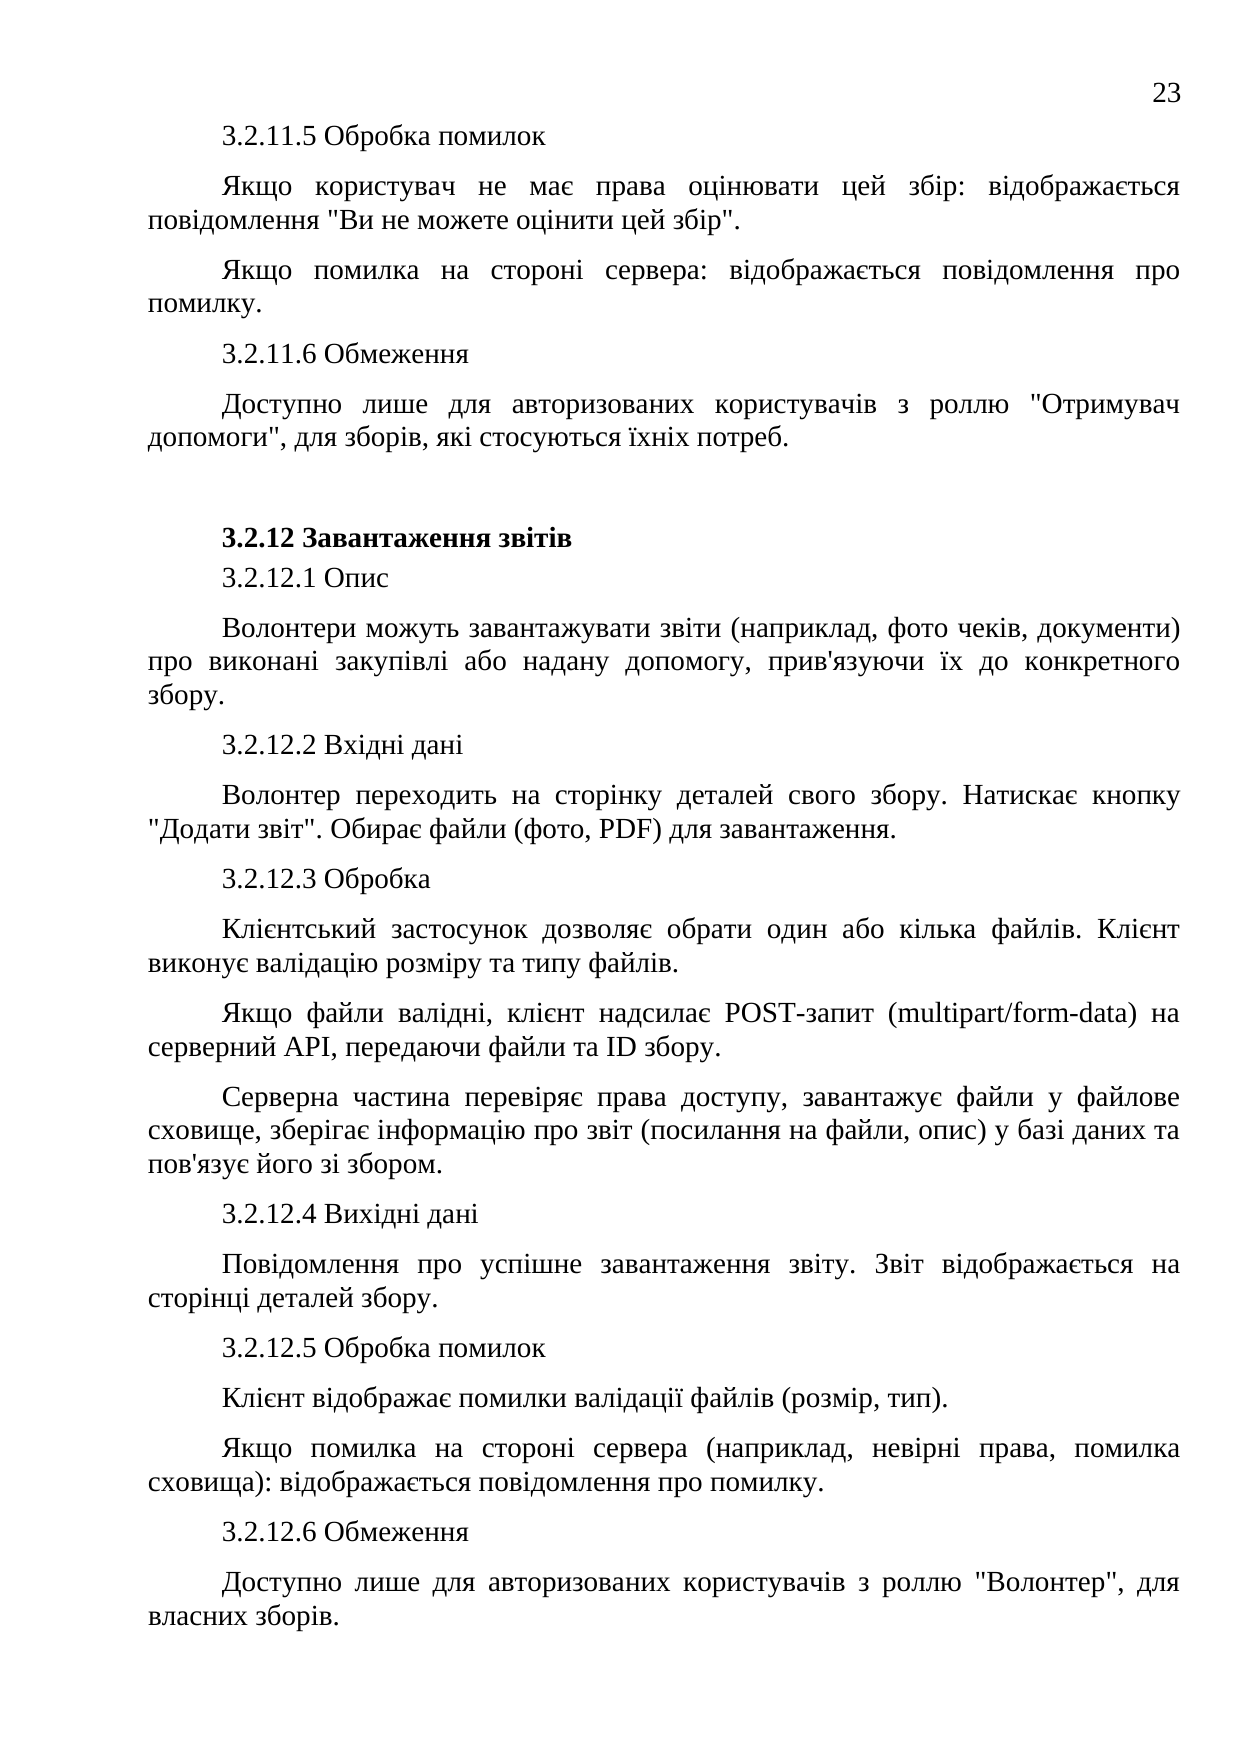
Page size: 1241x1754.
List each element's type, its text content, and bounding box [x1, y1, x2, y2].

text Якщо помилка на стороні сервера (наприклад, невірні права, помилка сховища): відображається повідомлення про помилку. [148, 1431, 1181, 1498]
text 3.2.12.5 Обробка помилок [148, 1330, 1181, 1364]
text 3.2.12.4 Вихідні дані [148, 1196, 1181, 1230]
text Якщо файли валідні, клієнт надсилає POST-запит (multipart/form-data) на серверний API, передаючи файли та ID збору. [148, 995, 1181, 1062]
text Волонтери можуть завантажувати звіти (наприклад, фото чеків, документи) про виконані закупівлі або надану допомогу, прив'язуючи їх до конкретного збору. [148, 610, 1181, 711]
text 3.2.12.6 Обмеження [148, 1514, 1181, 1548]
text 3.2.11.5 Обробка помилок [148, 118, 1181, 152]
text 3.2.12.2 Вхідні дані [148, 727, 1181, 761]
text Доступно лише для авторизованих користувачів з роллю "Отримувач допомоги", для зборів, які стосуються їхніх потреб. [148, 386, 1181, 453]
text 3.2.11.6 Обмеження [148, 336, 1181, 369]
text Якщо користувач не має права оцінювати цей збір: відображається повідомлення "Ви не можете оцінити цей збір". [148, 168, 1181, 235]
text 3.2.12.3 Обробка [148, 861, 1181, 895]
text Якщо помилка на стороні сервера: відображається повідомлення про помилку. [148, 252, 1181, 319]
text Клієнт відображає помилки валідації файлів (розмір, тип). [148, 1380, 1181, 1414]
text Волонтер переходить на сторінку деталей свого збору. Натискає кнопку "Додати звіт". Обирає файли (фото, PDF) для завантаження. [148, 777, 1181, 844]
text Доступно лише для авторизованих користувачів з роллю "Волонтер", для власних зборів. [148, 1564, 1181, 1632]
text Повідомлення про успішне завантаження звіту. Звіт відображається на сторінці деталей збору. [148, 1246, 1181, 1313]
text 3.2.12.1 Опис [148, 560, 1181, 593]
text Клієнтський застосунок дозволяє обрати один або кілька файлів. Клієнт виконує валідацію розміру та типу файлів. [148, 911, 1181, 978]
text 3.2.12 Завантаження звітів [148, 520, 1181, 553]
text Серверна частина перевіряє права доступу, завантажує файли у файлове сховище, зберігає інформацію про звіт (посилання на файли, опис) у базі даних та пов'язує його зі збором. [148, 1079, 1181, 1179]
